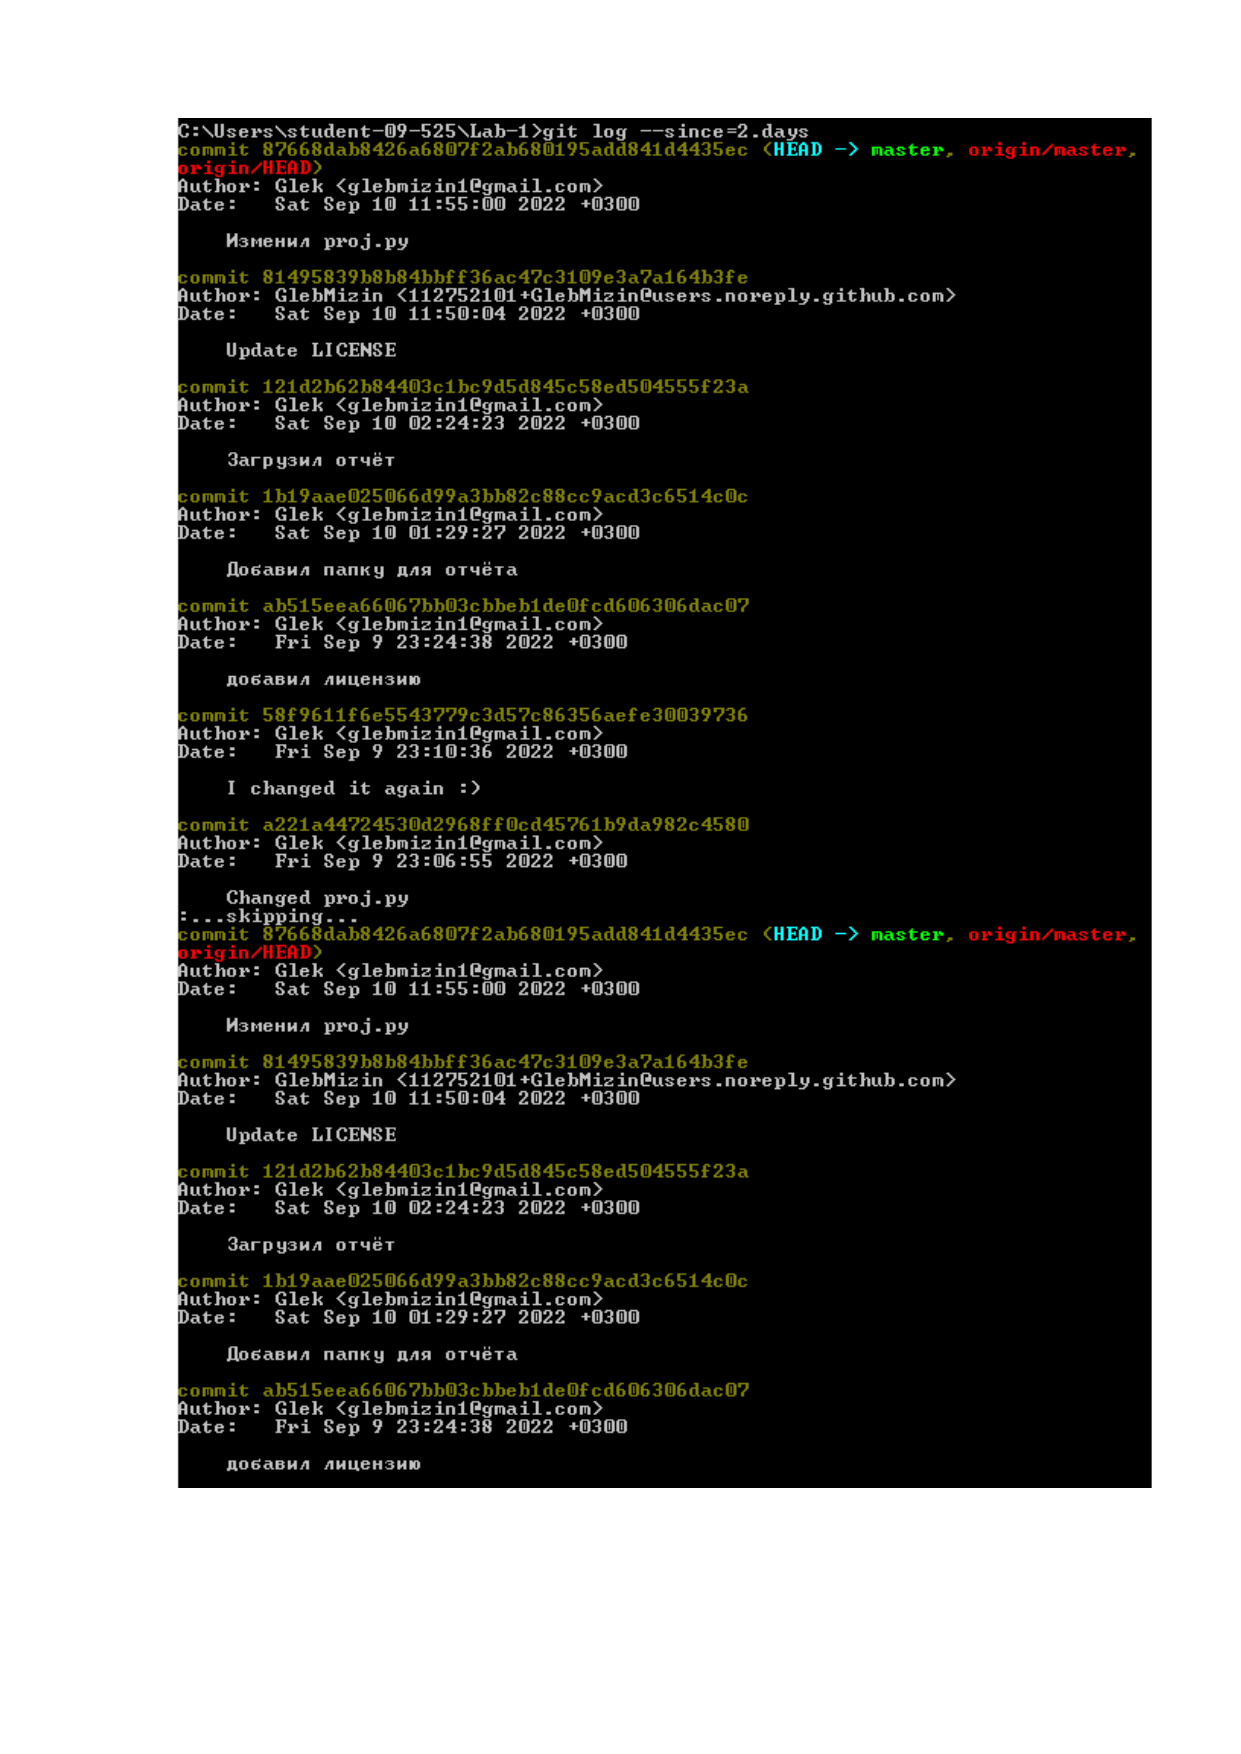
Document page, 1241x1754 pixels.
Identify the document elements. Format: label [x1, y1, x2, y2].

picture [177, 118, 1152, 1488]
